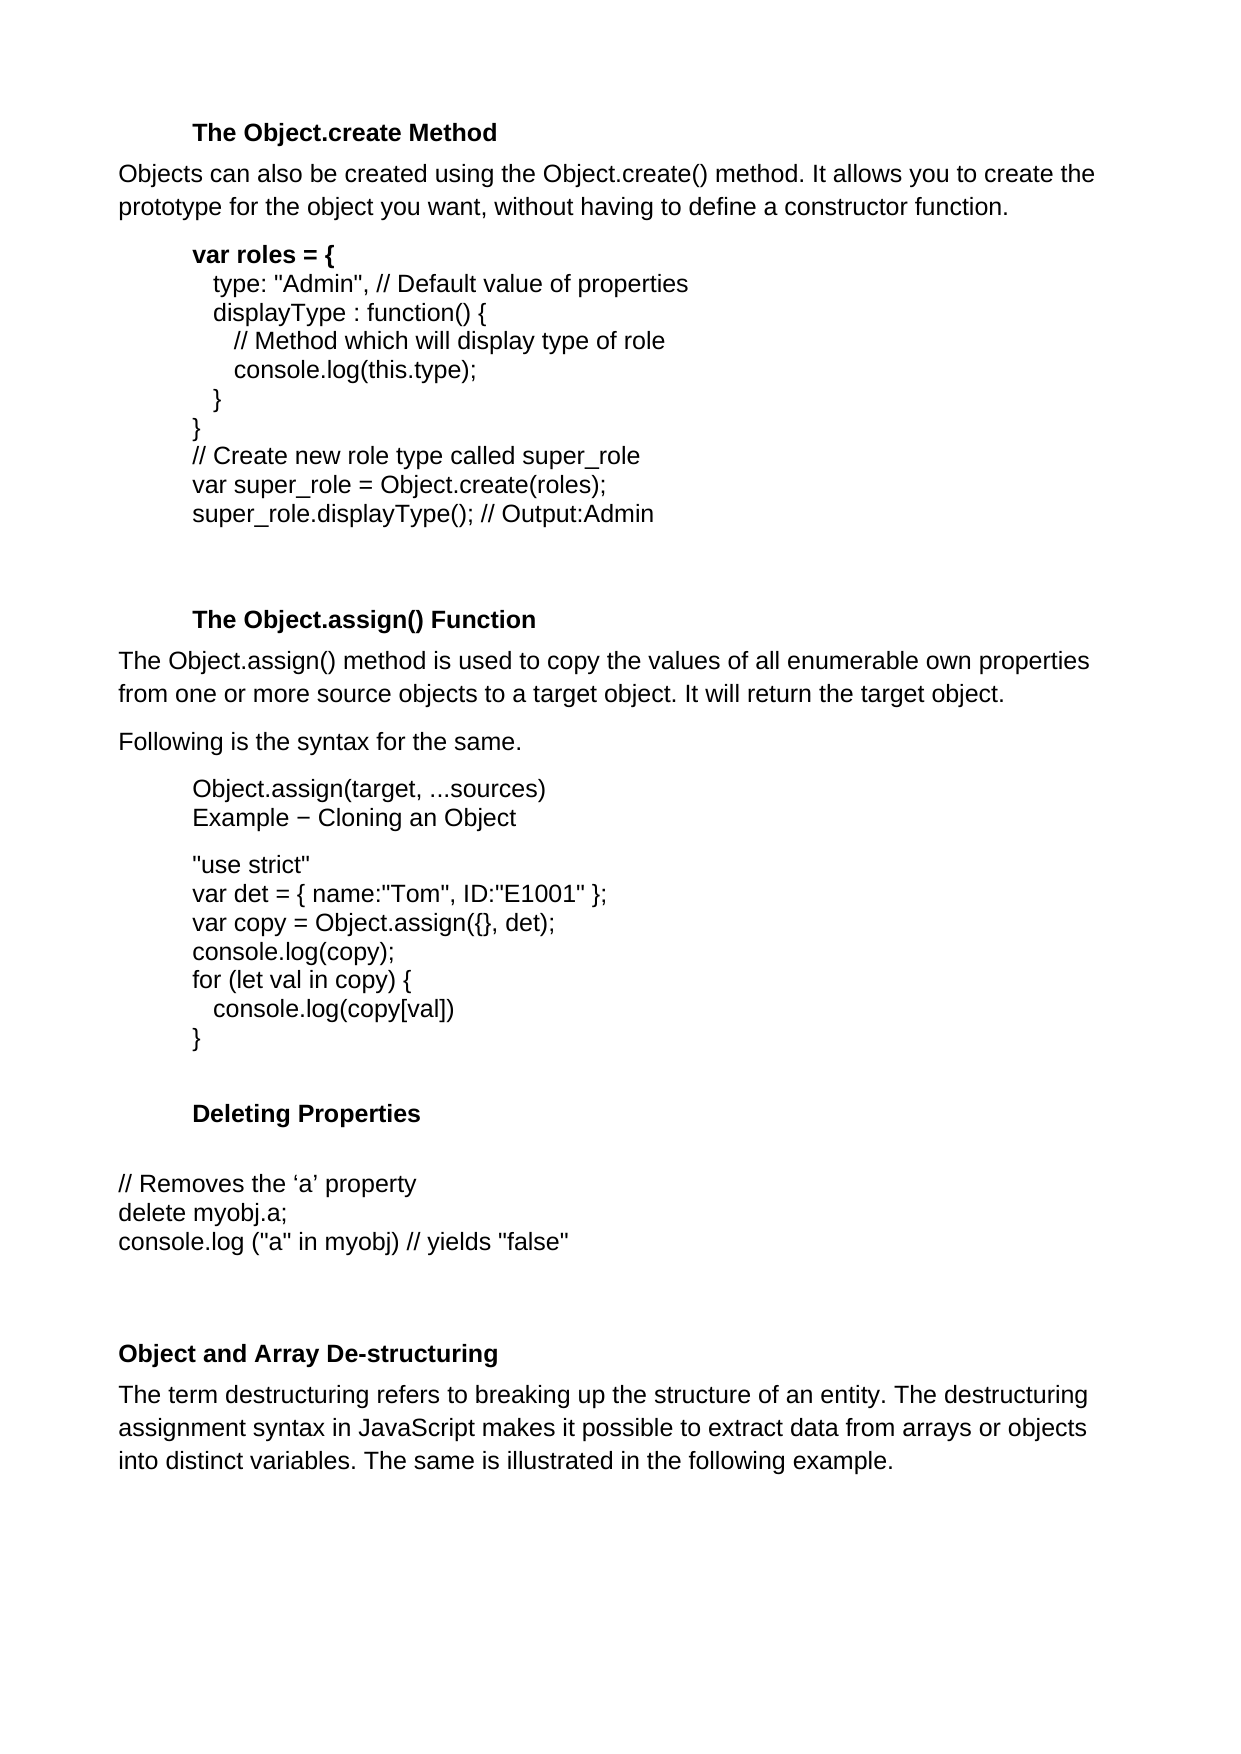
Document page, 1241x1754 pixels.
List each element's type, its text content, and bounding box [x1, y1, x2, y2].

text Object.assign(target, ...sources) [192, 774, 1122, 803]
text var super_role = Object.create(roles); [192, 470, 1122, 499]
text // Method which will display type of role [192, 326, 1122, 355]
text var roles = { [192, 240, 1122, 269]
text var det = { name:"Tom", ID:"E1001" }; [192, 879, 1122, 908]
text displayType : function() { [192, 297, 1122, 326]
text type: "Admin", // Default value of properties [192, 269, 1122, 297]
text console.log(copy[val]) [192, 994, 1122, 1023]
text delete myobj.a; [118, 1198, 1122, 1227]
text } [192, 412, 1122, 441]
text } [192, 1023, 1122, 1052]
subtitle The Object.create Method [118, 118, 1122, 147]
text Objects can also be created using the Object.create() method. It allows you to create the prototype for the object you want, without having to define a constructor function. [118, 159, 1122, 221]
text Following is the syntax for the same. [118, 726, 1122, 755]
text The term destructuring refers to breaking up the structure of an entity. The destructuring assignment syntax in JavaScript makes it possible to extract data from arrays or objects into distinct variables. The same is illustrated in the following example. [118, 1380, 1122, 1475]
subtitle Deleting Properties [118, 1099, 1122, 1128]
text super_role.displayType(); // Output:Admin [192, 499, 1122, 527]
text "use strict" [192, 850, 1122, 879]
text } [192, 384, 1122, 412]
text // Create new role type called super_role [192, 441, 1122, 470]
subtitle The Object.assign() Function [118, 604, 1122, 633]
text var copy = Object.assign({}, det); [192, 908, 1122, 937]
text console.log(this.type); [192, 355, 1122, 384]
subtitle Object and Array De-structuring [118, 1339, 1122, 1368]
text Example − Cloning an Object [192, 803, 1122, 832]
text console.log ("a" in myobj) // yields "false" [118, 1227, 1122, 1256]
text console.log(copy); [192, 937, 1122, 965]
text // Removes the ‘a’ property [118, 1169, 1122, 1198]
text for (let val in copy) { [192, 965, 1122, 994]
text The Object.assign() method is used to copy the values of all enumerable own properties from one or more source objects to a target object. It will return the target object. [118, 646, 1122, 708]
